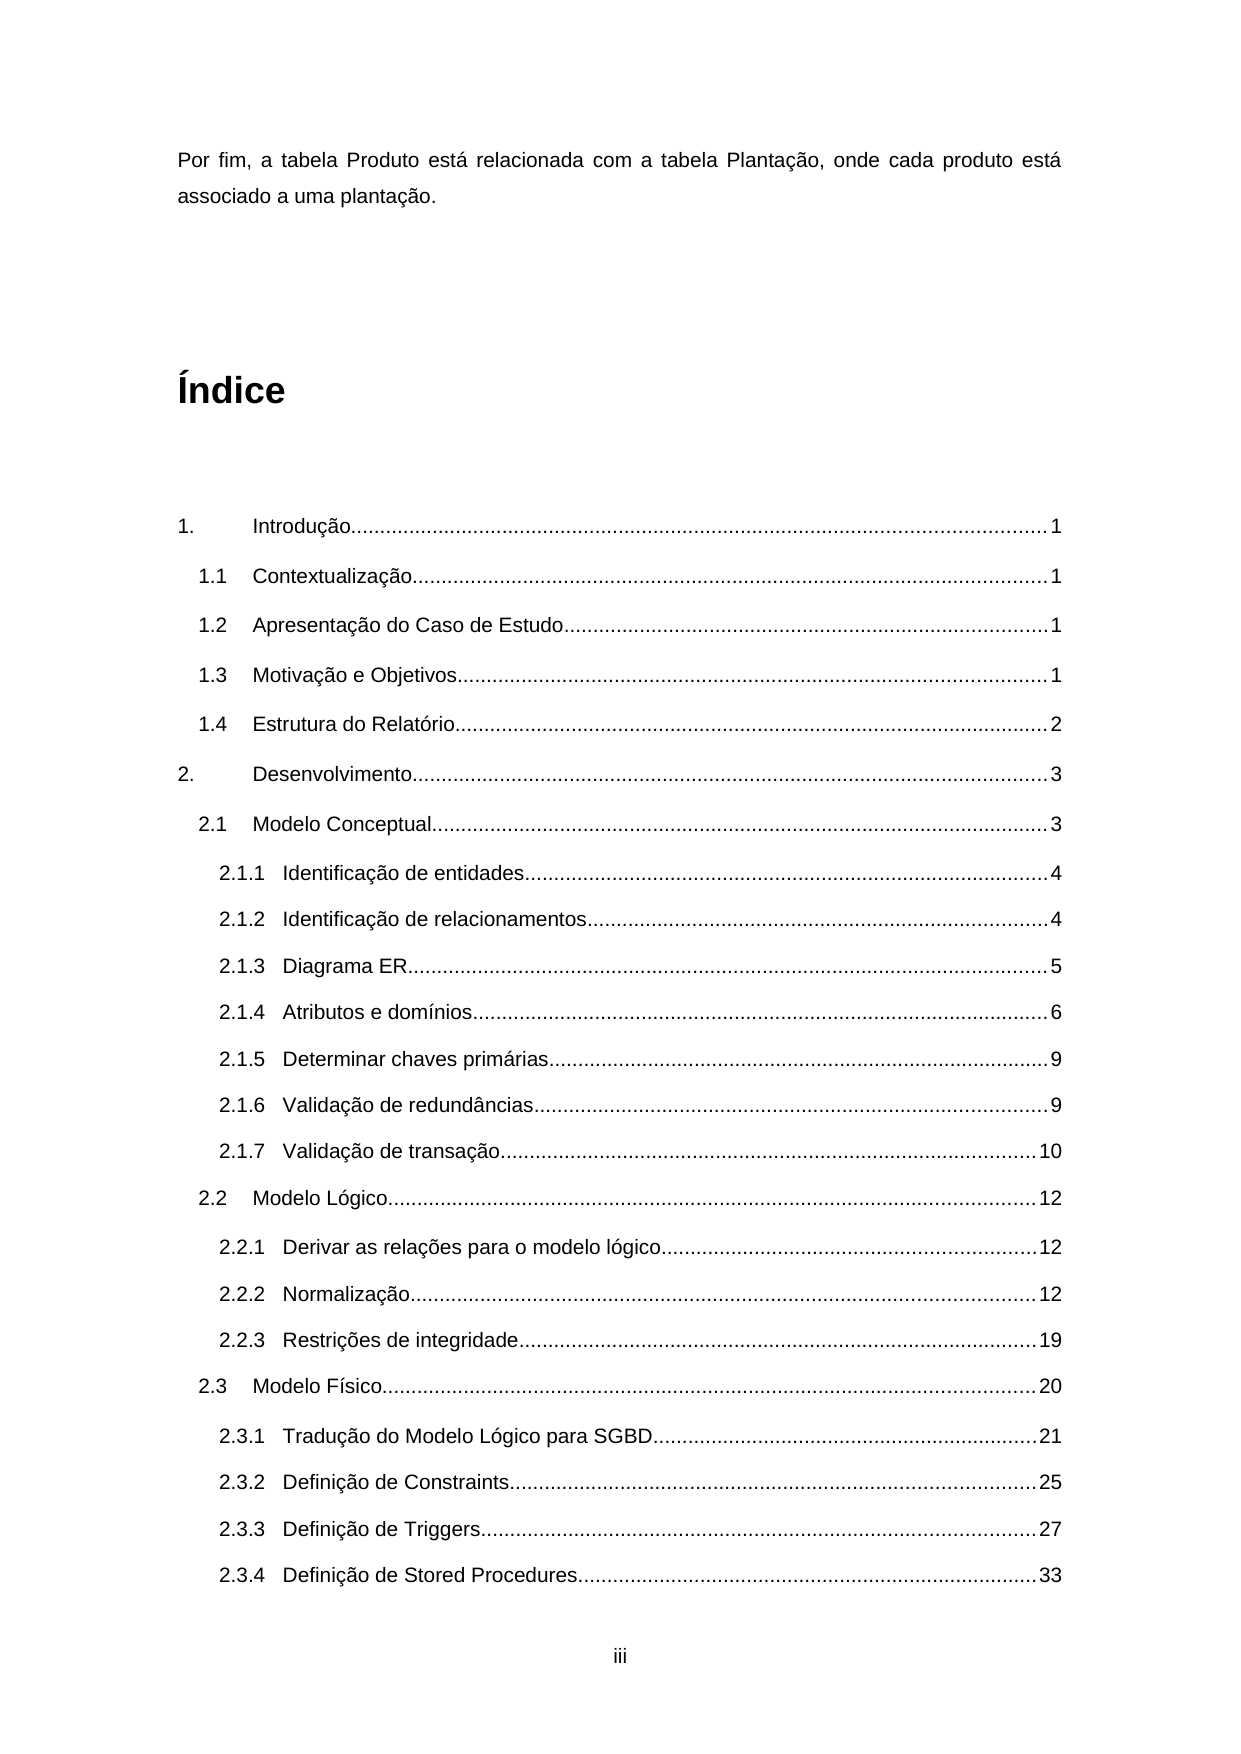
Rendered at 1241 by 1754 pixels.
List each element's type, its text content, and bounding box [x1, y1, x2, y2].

subtitle Índice [177, 368, 1063, 411]
text Por fim, a tabela Produto está relacionada com a tabela Plantação, onde cada produto está associado a uma plantação. [177, 148, 1063, 208]
